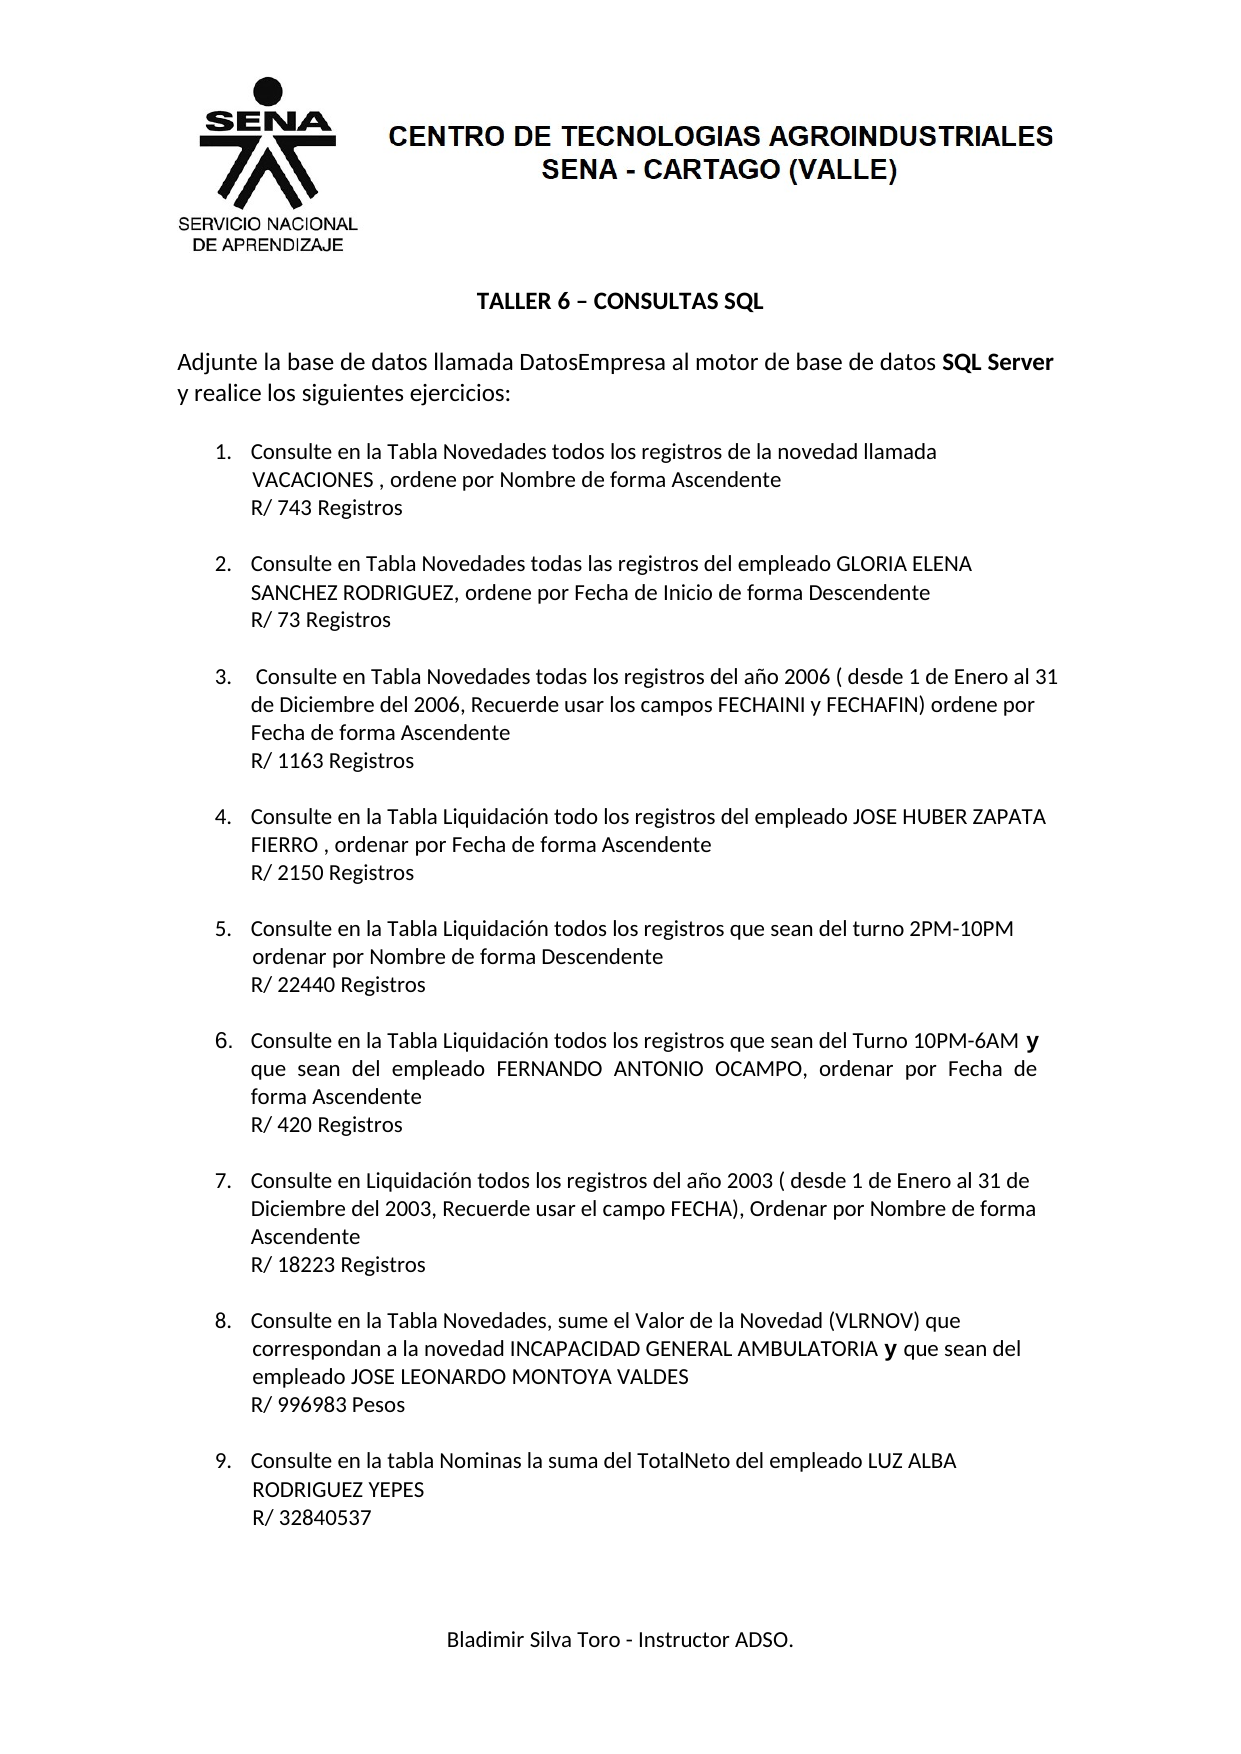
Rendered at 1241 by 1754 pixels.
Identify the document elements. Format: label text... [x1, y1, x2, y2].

list Consulte en la Tabla Novedades todos los registros de la novedad llamada VACACIONES , ordene por Nombre de forma Ascendente [214, 437, 939, 493]
picture [177, 76, 1053, 254]
list Consulte en Liquidación todos los registros del año 2003 ( desde 1 de Enero al 31 de Diciembre del 2003, Recuerde usar el campo FECHA), Ordenar por Nombre de forma Ascendente [214, 1166, 1038, 1250]
text R/ 73 Registros [251, 606, 1071, 634]
text R/ 18223 Registros [251, 1250, 1071, 1278]
list Consulte en la Tabla Liquidación todos los registros que sean del Turno 10PM-6AM y que sean del empleado FERNANDO ANTONIO OCAMPO, ordenar por Fecha de forma Ascendente [214, 1026, 1039, 1110]
title TALLER 6 – CONSULTAS SQL [475, 285, 765, 316]
list Consulte en la Tabla Liquidación todo los registros del empleado JOSE HUBER ZAPATA FIERRO , ordenar por Fecha de forma Ascendente [214, 802, 1047, 858]
text R/ 32840537 [252, 1503, 1071, 1531]
text R/ 22440 Registros [251, 970, 1071, 998]
text R/ 996983 Pesos [251, 1391, 1071, 1419]
list Consulte en la tabla Nominas la suma del TotalNeto del empleado LUZ ALBA RODRIGUEZ YEPES [214, 1447, 958, 1503]
list Consulte en la Tabla Novedades, sume el Valor de la Novedad (VLRNOV) que correspondan a la novedad INCAPACIDAD GENERAL AMBULATORIA y que sean del empleado JOSE LEONARDO MONTOYA VALDES [214, 1306, 1022, 1391]
text R/ 743 Registros [251, 493, 1071, 521]
list Consulte en la Tabla Liquidación todos los registros que sean del turno 2PM-10PM ordenar por Nombre de forma Descendente [214, 914, 1016, 970]
list Consulte en Tabla Novedades todas las registros del empleado GLORIA ELENA SANCHEZ RODRIGUEZ, ordene por Fecha de Inicio de forma Descendente [214, 549, 973, 606]
text R/ 1163 Registros [251, 746, 1071, 774]
text R/ 420 Registros [251, 1110, 1071, 1138]
text y realice los siguientes ejercicios: [177, 377, 1071, 407]
text Adjunte la base de datos llamada DatosEmpresa al motor de base de datos SQL Server [177, 346, 1071, 377]
text R/ 2150 Registros [251, 858, 1071, 886]
list Consulte en Tabla Novedades todas los registros del año 2006 ( desde 1 de Enero al 31 de Diciembre del 2006, Recuerde usar los campos FECHAINI y FECHAFIN) ordene por Fecha de forma Ascendente [214, 662, 1060, 746]
